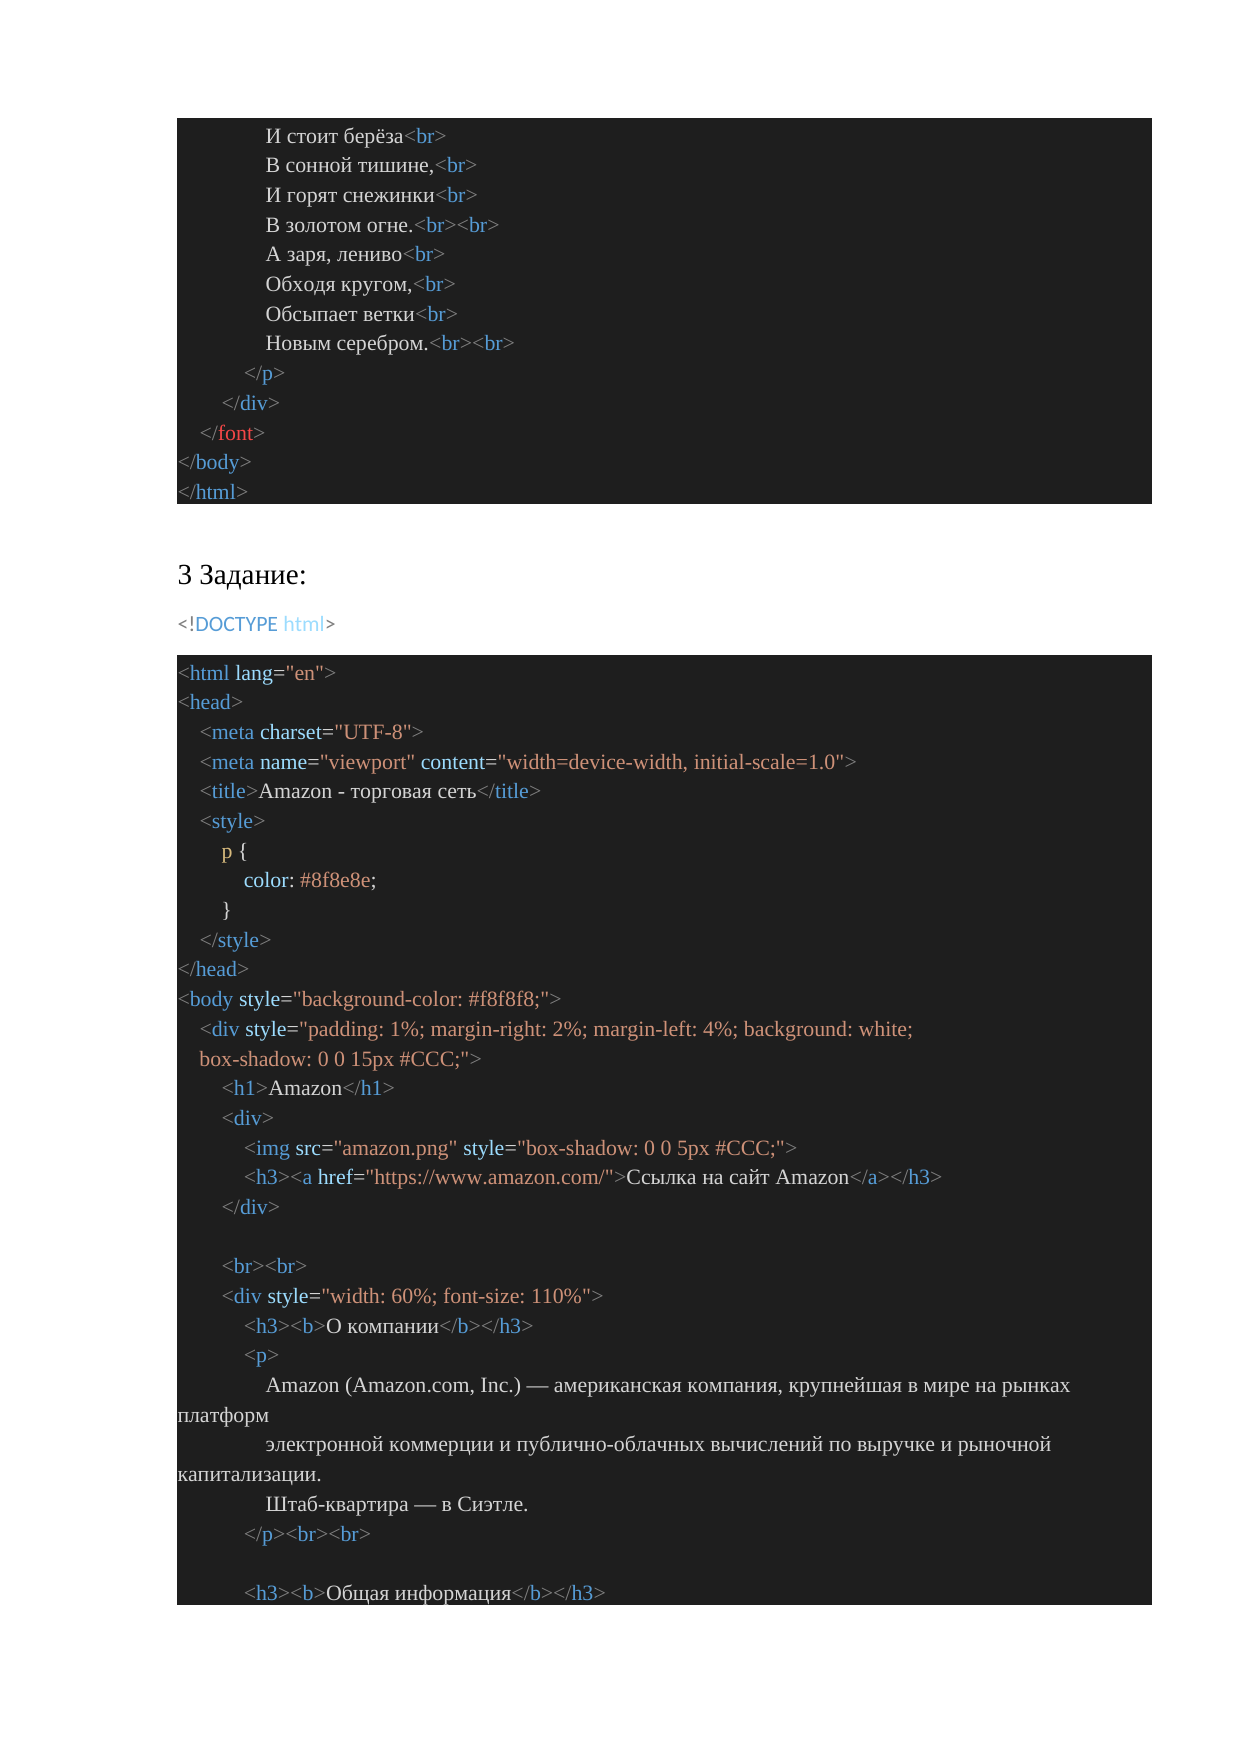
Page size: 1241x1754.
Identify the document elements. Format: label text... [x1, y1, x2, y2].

text <div> [177, 1100, 1152, 1130]
text </html> [177, 474, 1152, 504]
text <title>Amazon - торговая сеть</title> [177, 774, 1152, 803]
text <h1>Amazon</h1> [177, 1071, 1152, 1100]
text p { [177, 833, 1152, 863]
text <h3><b>Общая информация</b></h3> [177, 1575, 1152, 1605]
text <meta charset="UTF-8"> [177, 714, 1152, 744]
text </font> [177, 415, 1152, 445]
text <img src="amazon.png" style="box-shadow: 0 0 5px #CCC;"> [177, 1130, 1152, 1160]
text И горят снежинки<br> [177, 177, 1152, 207]
text Новым серебром.<br><br> [177, 326, 1152, 356]
text </head> [177, 952, 1152, 982]
text </body> [177, 445, 1152, 474]
text <html lang="en"> [177, 655, 1152, 685]
text <p> [177, 1338, 1152, 1368]
text <br><br> [177, 1249, 1152, 1278]
text Обсыпает ветки<br> [177, 296, 1152, 326]
text И стоит берёза<br> [177, 118, 1152, 148]
text электронной коммерции и публично-облачных вычислений по выручке и рыночной капитализации. [177, 1427, 1152, 1486]
text <head> [177, 685, 1152, 714]
text <meta name="viewport" content="width=device-width, initial-scale=1.0"> [177, 744, 1152, 774]
text <div style="padding: 1%; margin-right: 2%; margin-left: 4%; background: white; [177, 1011, 1152, 1041]
text <div style="width: 60%; font-size: 110%"> [177, 1278, 1152, 1308]
text </div> [177, 385, 1152, 415]
text Штаб-квартира — в Сиэтле. [177, 1486, 1152, 1516]
text color: #8f8e8e; [177, 863, 1152, 893]
text </div> [177, 1189, 1152, 1219]
text <h3><a href="https://www.amazon.com/">Ссылка на сайт Amazon</a></h3> [177, 1160, 1152, 1189]
text Amazon (Amazon.com, Inc.) — американская компания, крупнейшая в мире на рынках платформ [177, 1368, 1152, 1427]
text </style> [177, 922, 1152, 952]
text } [177, 893, 1152, 922]
text <h3><b>О компании</b></h3> [177, 1308, 1152, 1338]
text А заря, лениво<br> [177, 237, 1152, 267]
text Обходя кругом,<br> [177, 267, 1152, 296]
text <!DOCTYPE html> [177, 610, 1152, 636]
text 3 Задание: [177, 557, 1152, 590]
text В сонной тишине,<br> [177, 148, 1152, 177]
text <body style="background-color: #f8f8f8;"> [177, 982, 1152, 1011]
text </p><br><br> [177, 1516, 1152, 1546]
text <style> [177, 803, 1152, 833]
text </p> [177, 356, 1152, 385]
text В золотом огне.<br><br> [177, 207, 1152, 237]
text box-shadow: 0 0 15px #CCC;"> [177, 1041, 1152, 1071]
